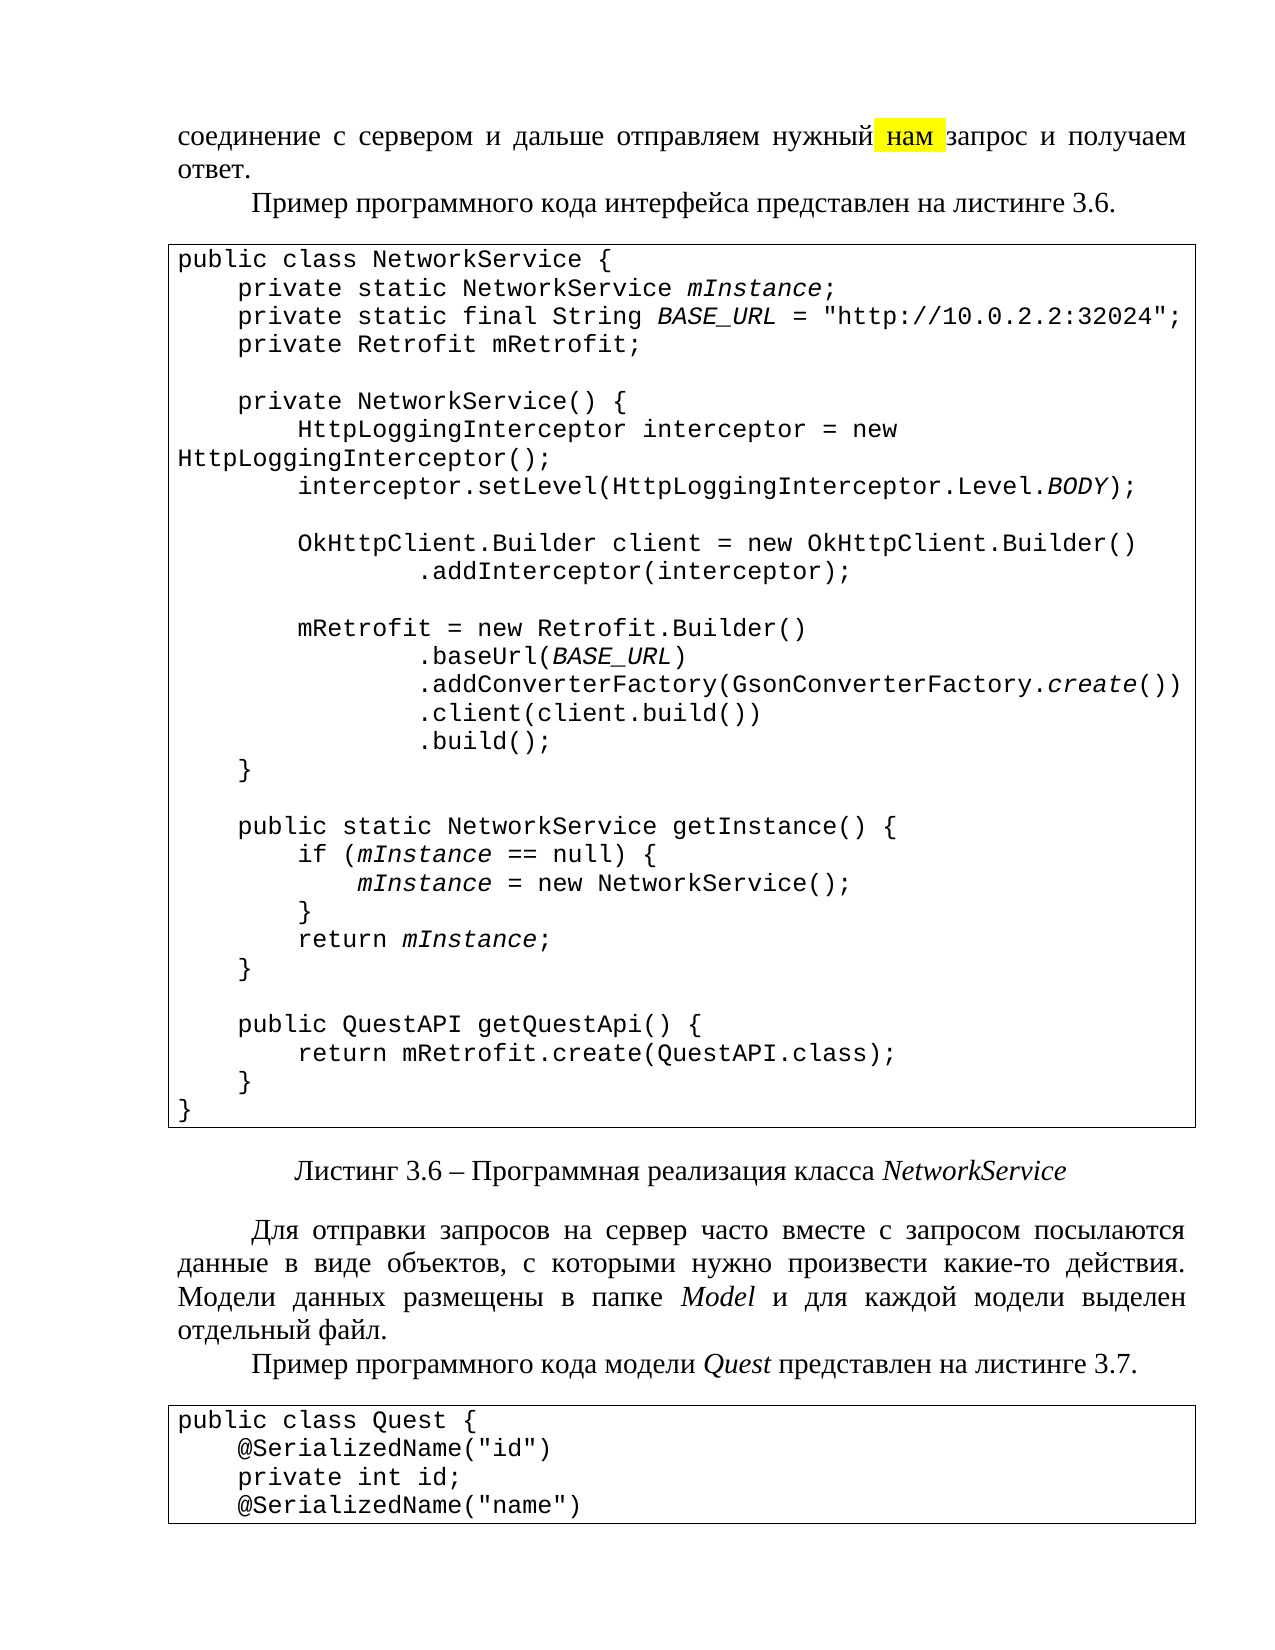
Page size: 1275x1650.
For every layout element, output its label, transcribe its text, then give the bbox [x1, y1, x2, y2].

text Пример программного кода модели Quest представлен на листинге 3.7. [177, 1346, 1186, 1379]
text public class NetworkService { private static NetworkService mInstance; private static final String BASE_URL = "http://10.0.2.2:32024"; private Retrofit mRetrofit; private NetworkService() { HttpLoggingInterceptor interceptor = new HttpLoggingInterceptor(); interceptor.setLevel(HttpLoggingInterceptor.Level.BODY); OkHttpClient.Builder client = new OkHttpClient.Builder() .addInterceptor(interceptor); mRetrofit = new Retrofit.Builder() .baseUrl(BASE_URL) .addConverterFactory(GsonConverterFactory.create()) .client(client.build()) .build(); } public static NetworkService getInstance() { if (mInstance == null) { mInstance = new NetworkService(); } return mInstance; } public QuestAPI getQuestApi() { return mRetrofit.create(QuestAPI.class); } } [169, 245, 1195, 1127]
text Пример программного кода интерфейса представлен на листинге 3.6. [177, 185, 1186, 219]
text Листинг 3.6 – Программная реализация класса NetworkService [177, 1153, 1186, 1187]
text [169, 1406, 1195, 1523]
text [177, 118, 1186, 185]
text Для отправки запросов на сервер часто вместе с запросом посылаются данные в виде объектов, с которыми нужно произвести какие-то действия. Модели данных размещены в папке Model и для каждой модели выделен отдельный файл. [177, 1212, 1186, 1346]
